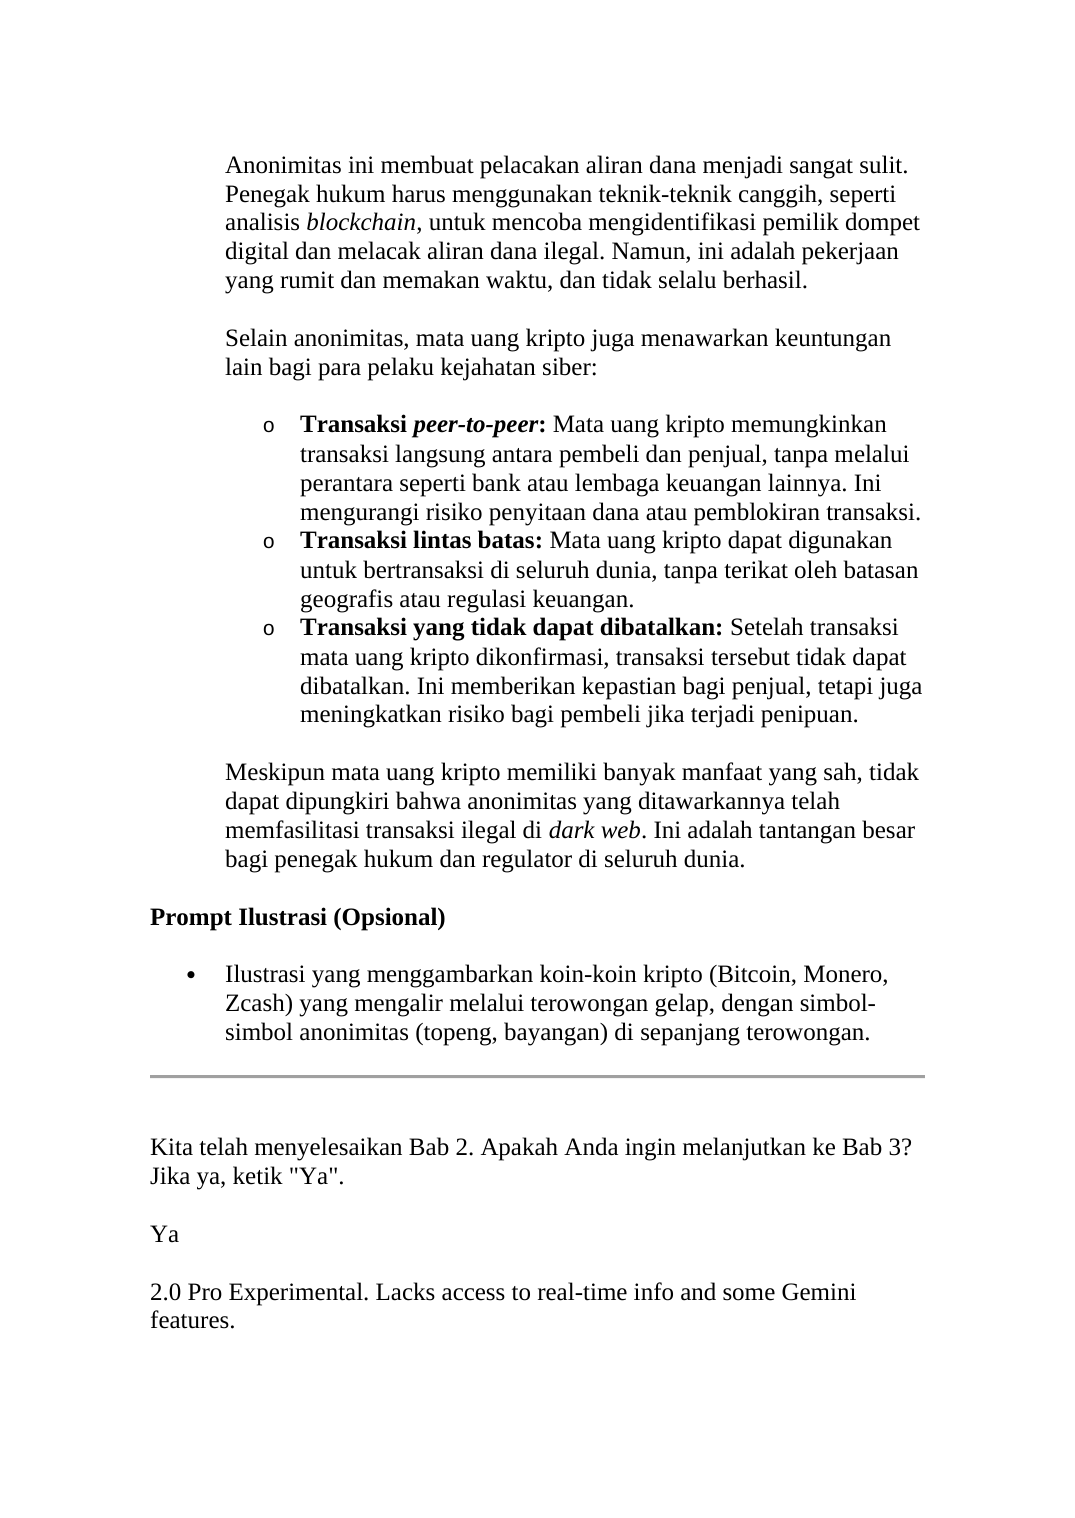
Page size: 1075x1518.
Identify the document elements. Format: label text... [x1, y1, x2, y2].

text Prompt Ilustrasi (Opsional) [150, 902, 925, 930]
text Anonimitas ini membuat pelacakan aliran dana menjadi sangat sulit. Penegak hukum harus menggunakan teknik-teknik canggih, seperti analisis blockchain, untuk mencoba mengidentifikasi pemilik dompet digital dan melacak aliran dana ilegal. Namun, ini adalah pekerjaan yang rumit dan memakan waktu, dan tidak selalu berhasil. [225, 150, 925, 294]
text Meskipun mata uang kripto memiliki banyak manfaat yang sah, tidak dapat dipungkiri bahwa anonimitas yang ditawarkannya telah memfasilitasi transaksi ilegal di dark web. Ini adalah tantangan besar bagi penegak hukum dan regulator di seluruh dunia. [225, 757, 925, 872]
list Ilustrasi yang menggambarkan koin-koin kripto (Bitcoin, Monero, Zcash) yang mengalir melalui terowongan gelap, dengan simbol-simbol anonimitas (topeng, bayangan) di sepanjang terowongan. [187, 959, 925, 1046]
text 2.0 Pro Experimental. Lacks access to real-time info and some Gemini features. [150, 1277, 925, 1334]
text Kita telah menyelesaikan Bab 2. Apakah Anda ingin melanjutkan ke Bab 3? Jika ya, ketik "Ya". [150, 1132, 925, 1190]
list Transaksi lintas batas: Mata uang kripto dapat digunakan untuk bertransaksi di seluruh dunia, tanpa terikat oleh batasan geografis atau regulasi keuangan. [262, 525, 925, 612]
list Transaksi yang tidak dapat dibatalkan: Setelah transaksi mata uang kripto dikonfirmasi, transaksi tersebut tidak dapat dibatalkan. Ini memberikan kepastian bagi penjual, tetapi juga meningkatkan risiko bagi pembeli jika terjadi penipuan. [262, 612, 925, 728]
text Ya [150, 1219, 925, 1248]
list Transaksi peer-to-peer: Mata uang kripto memungkinkan transaksi langsung antara pembeli dan penjual, tanpa melalui perantara seperti bank atau lembaga keuangan lainnya. Ini mengurangi risiko penyitaan dana atau pemblokiran transaksi. [262, 409, 925, 525]
text Selain anonimitas, mata uang kripto juga menawarkan keuntungan lain bagi para pelaku kejahatan siber: [225, 323, 925, 380]
